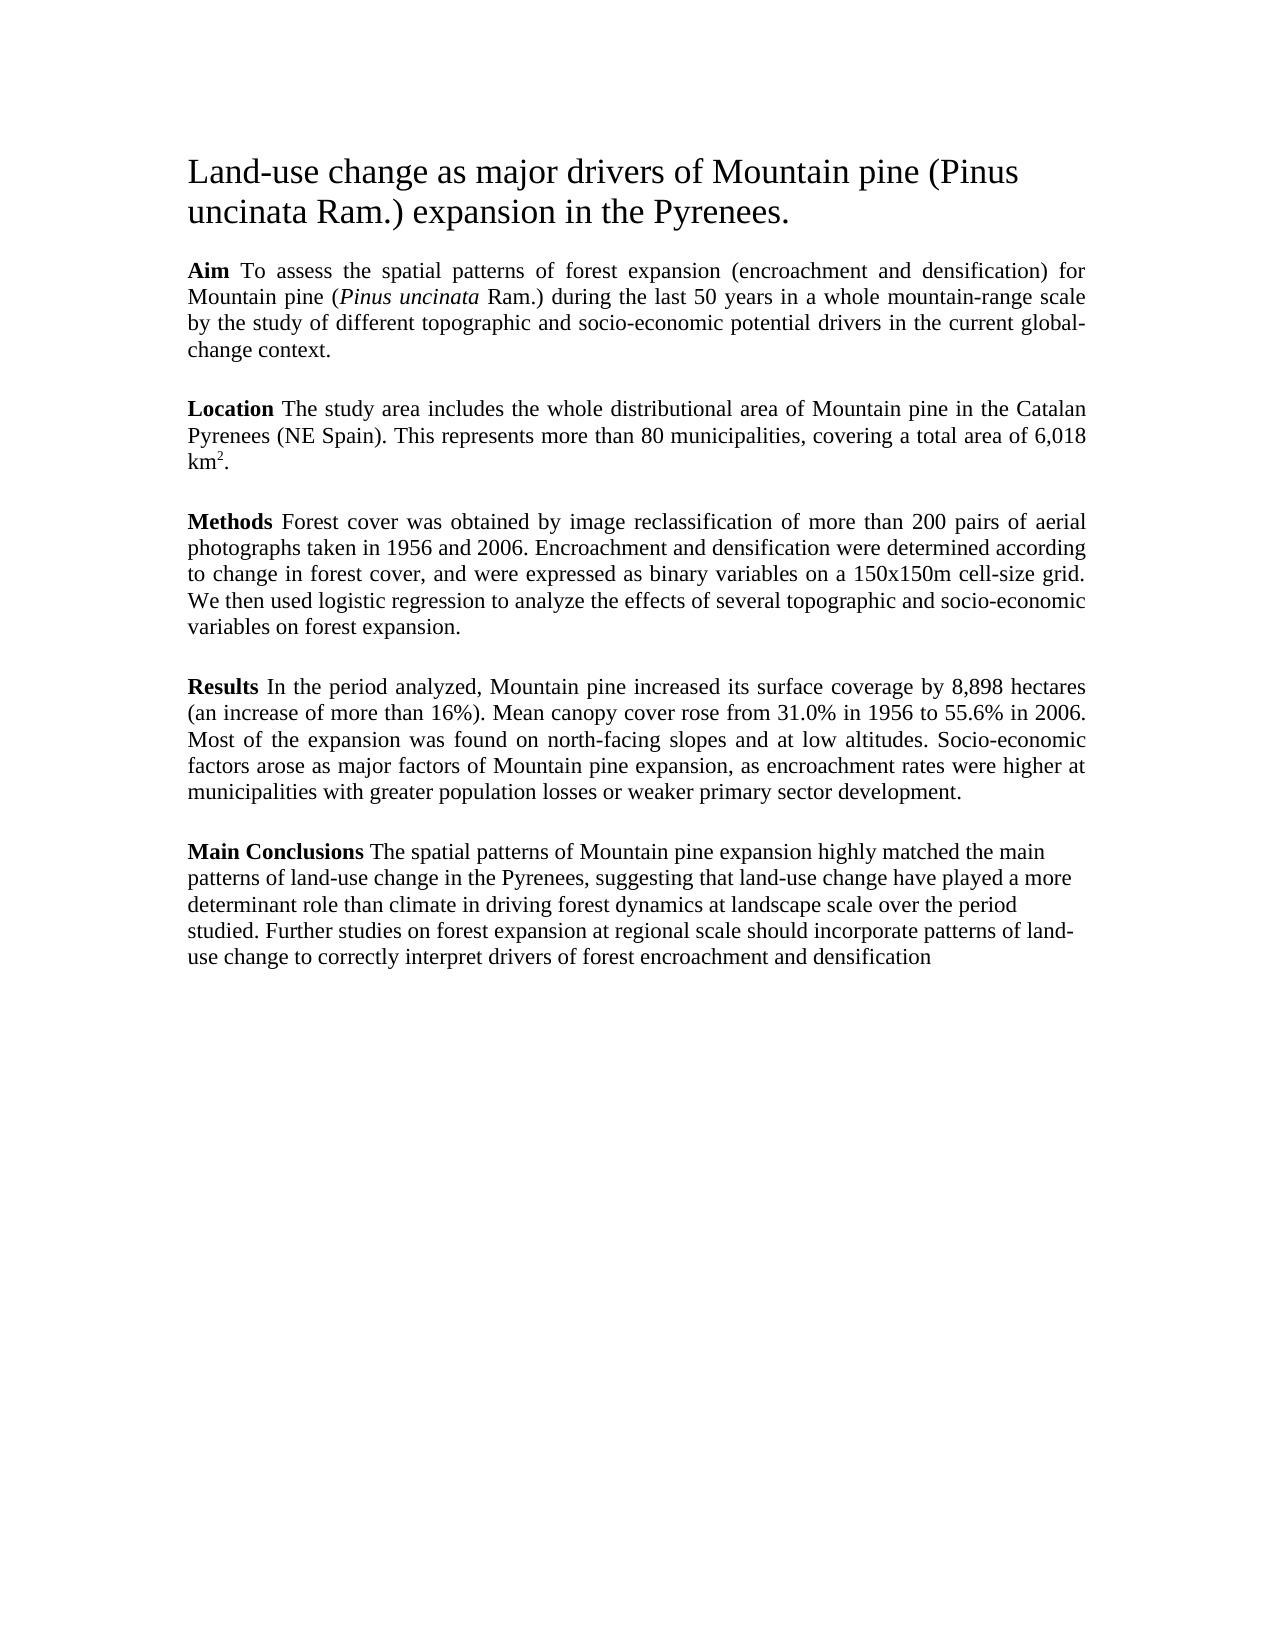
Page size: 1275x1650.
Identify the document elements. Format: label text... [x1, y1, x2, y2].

text Results In the period analyzed, Mountain pine increased its surface coverage by 8,898 hectares (an increase of more than 16%). Mean canopy cover rose from 31.0% in 1956 to 55.6% in 2006. Most of the expansion was found on north-facing slopes and at low altitudes. Socio-economic factors arose as major factors of Mountain pine expansion, as encroachment rates were higher at municipalities with greater population losses or weaker primary sector development. [187, 673, 1087, 805]
text Methods Forest cover was obtained by image reclassification of more than 200 pairs of aerial photographs taken in 1956 and 2006. Encroachment and densification were determined according to change in forest cover, and were expressed as binary variables on a 150x150m cell-size grid. We then used logistic regression to analyze the effects of several topographic and socio-economic variables on forest expansion. [187, 508, 1087, 639]
text Aim To assess the spatial patterns of forest expansion (encroachment and densification) for Mountain pine (Pinus uncinata Ram.) during the last 50 years in a whole mountain-range scale by the study of different topographic and socio-economic potential drivers in the current global-change context. [187, 257, 1087, 362]
text Location The study area includes the whole distributional area of Mountain pine in the Catalan Pyrenees (NE Spain). This represents more than 80 municipalities, covering a total area of 6,018 km2. [187, 395, 1087, 474]
text Main Conclusions The spatial patterns of Mountain pine expansion highly matched the main patterns of land-use change in the Pyrenees, suggesting that land-use change have played a more determinant role than climate in driving forest dynamics at landscape scale over the period studied. Further studies on forest expansion at regional scale should incorporate patterns of land-use change to correctly interpret drivers of forest encroachment and densification [187, 838, 1087, 970]
subtitle Land-use change as major drivers of Mountain pine (Pinus uncinata Ram.) expansion in the Pyrenees. [187, 150, 1087, 232]
